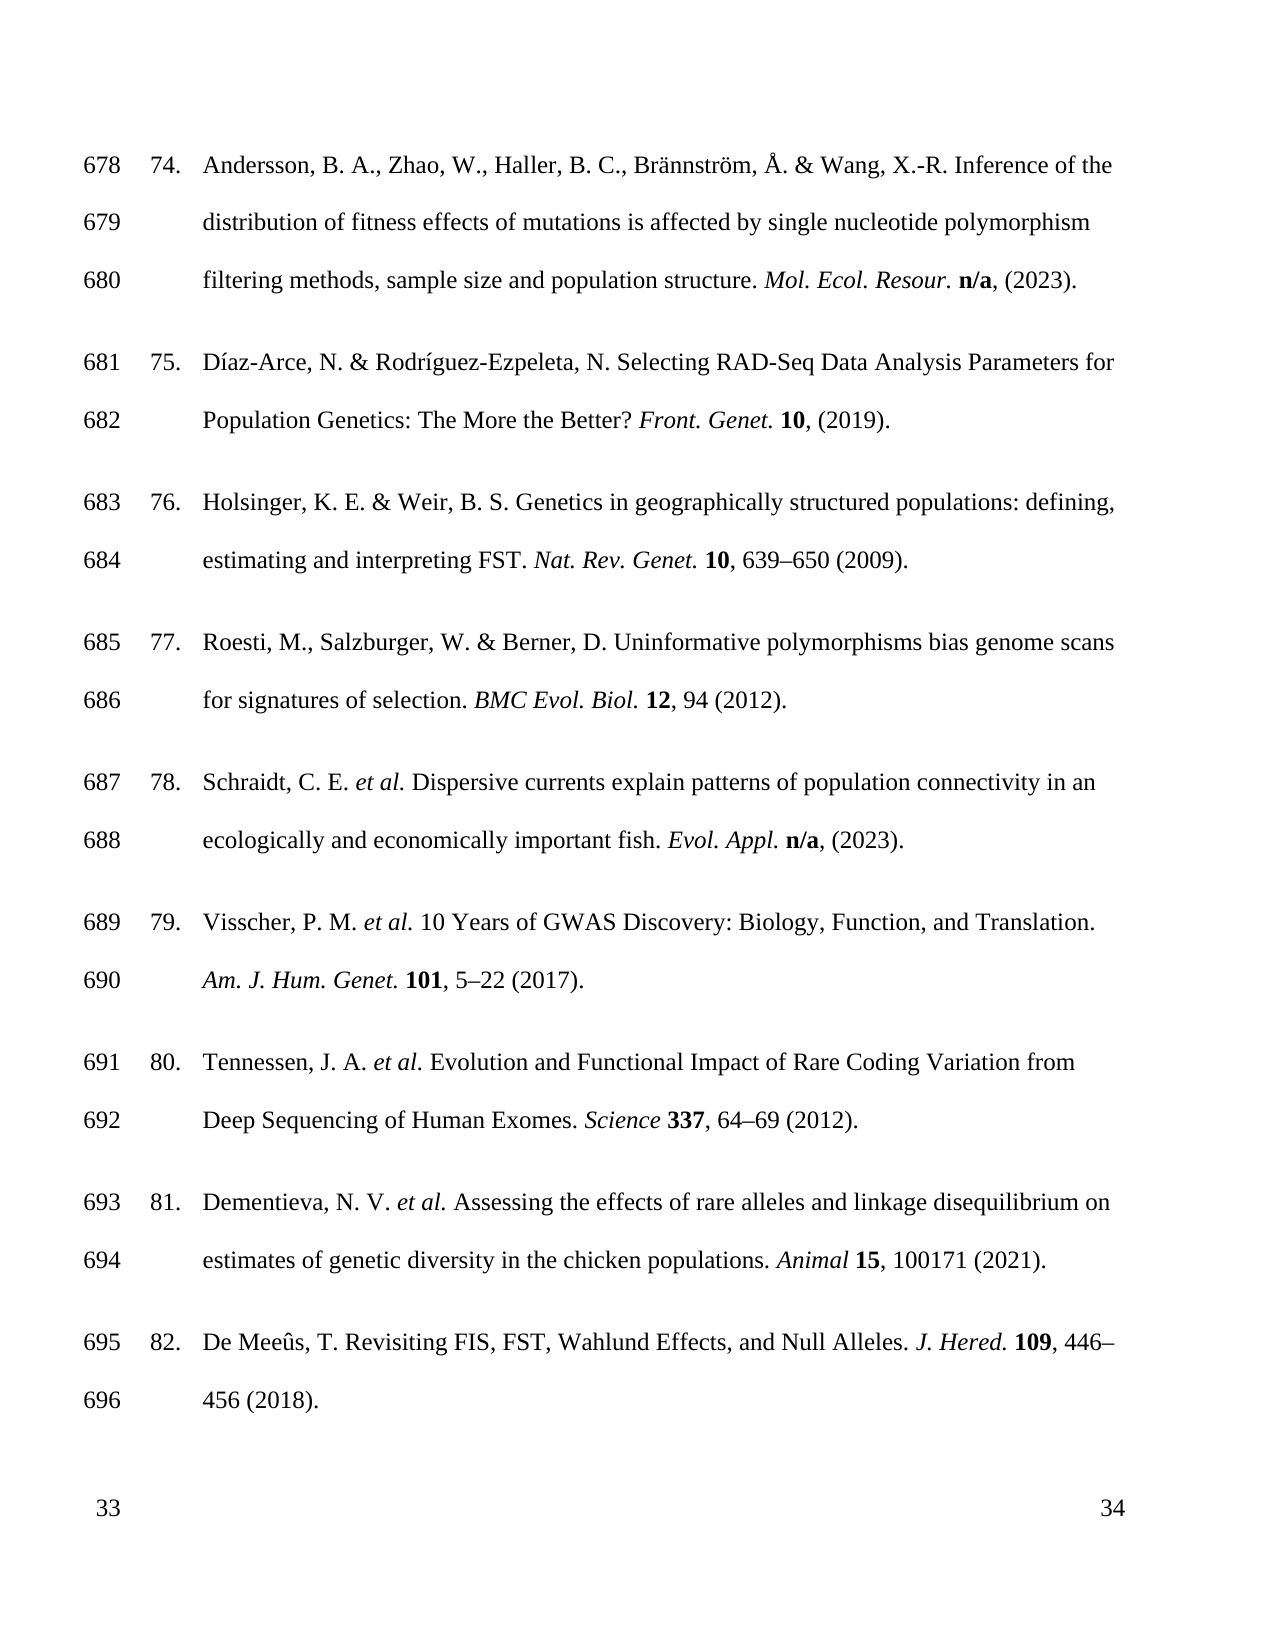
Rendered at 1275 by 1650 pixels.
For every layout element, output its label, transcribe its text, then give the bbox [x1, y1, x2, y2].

text 76. Holsinger, K. E. & Weir, B. S. Genetics in geographically structured populations: defining, estimating and interpreting FST. Nat. Rev. Genet. 10, 639–650 (2009). [150, 487, 1125, 574]
text 80. Tennessen, J. A. et al. Evolution and Functional Impact of Rare Coding Variation from Deep Sequencing of Human Exomes. Science 337, 64–69 (2012). [150, 1047, 1125, 1134]
text 81. Dementieva, N. V. et al. Assessing the effects of rare alleles and linkage disequilibrium on estimates of genetic diversity in the chicken populations. Animal 15, 100171 (2021). [150, 1187, 1125, 1274]
text 82. De Meeûs, T. Revisiting FIS, FST, Wahlund Effects, and Null Alleles. J. Hered. 109, 446–456 (2018). [150, 1327, 1125, 1414]
text 74. Andersson, B. A., Zhao, W., Haller, B. C., Brännström, Å. & Wang, X.-R. Inference of the distribution of fitness effects of mutations is affected by single nucleotide polymorphism filtering methods, sample size and population structure. Mol. Ecol. Resour. n/a, (2023). [150, 150, 1125, 294]
text 77. Roesti, M., Salzburger, W. & Berner, D. Uninformative polymorphisms bias genome scans for signatures of selection. BMC Evol. Biol. 12, 94 (2012). [150, 627, 1125, 714]
text 78. Schraidt, C. E. et al. Dispersive currents explain patterns of population connectivity in an ecologically and economically important fish. Evol. Appl. n/a, (2023). [150, 767, 1125, 854]
text 79. Visscher, P. M. et al. 10 Years of GWAS Discovery: Biology, Function, and Translation. Am. J. Hum. Genet. 101, 5–22 (2017). [150, 907, 1125, 994]
text 75. Díaz-Arce, N. & Rodríguez-Ezpeleta, N. Selecting RAD-Seq Data Analysis Parameters for Population Genetics: The More the Better? Front. Genet. 10, (2019). [150, 347, 1125, 434]
